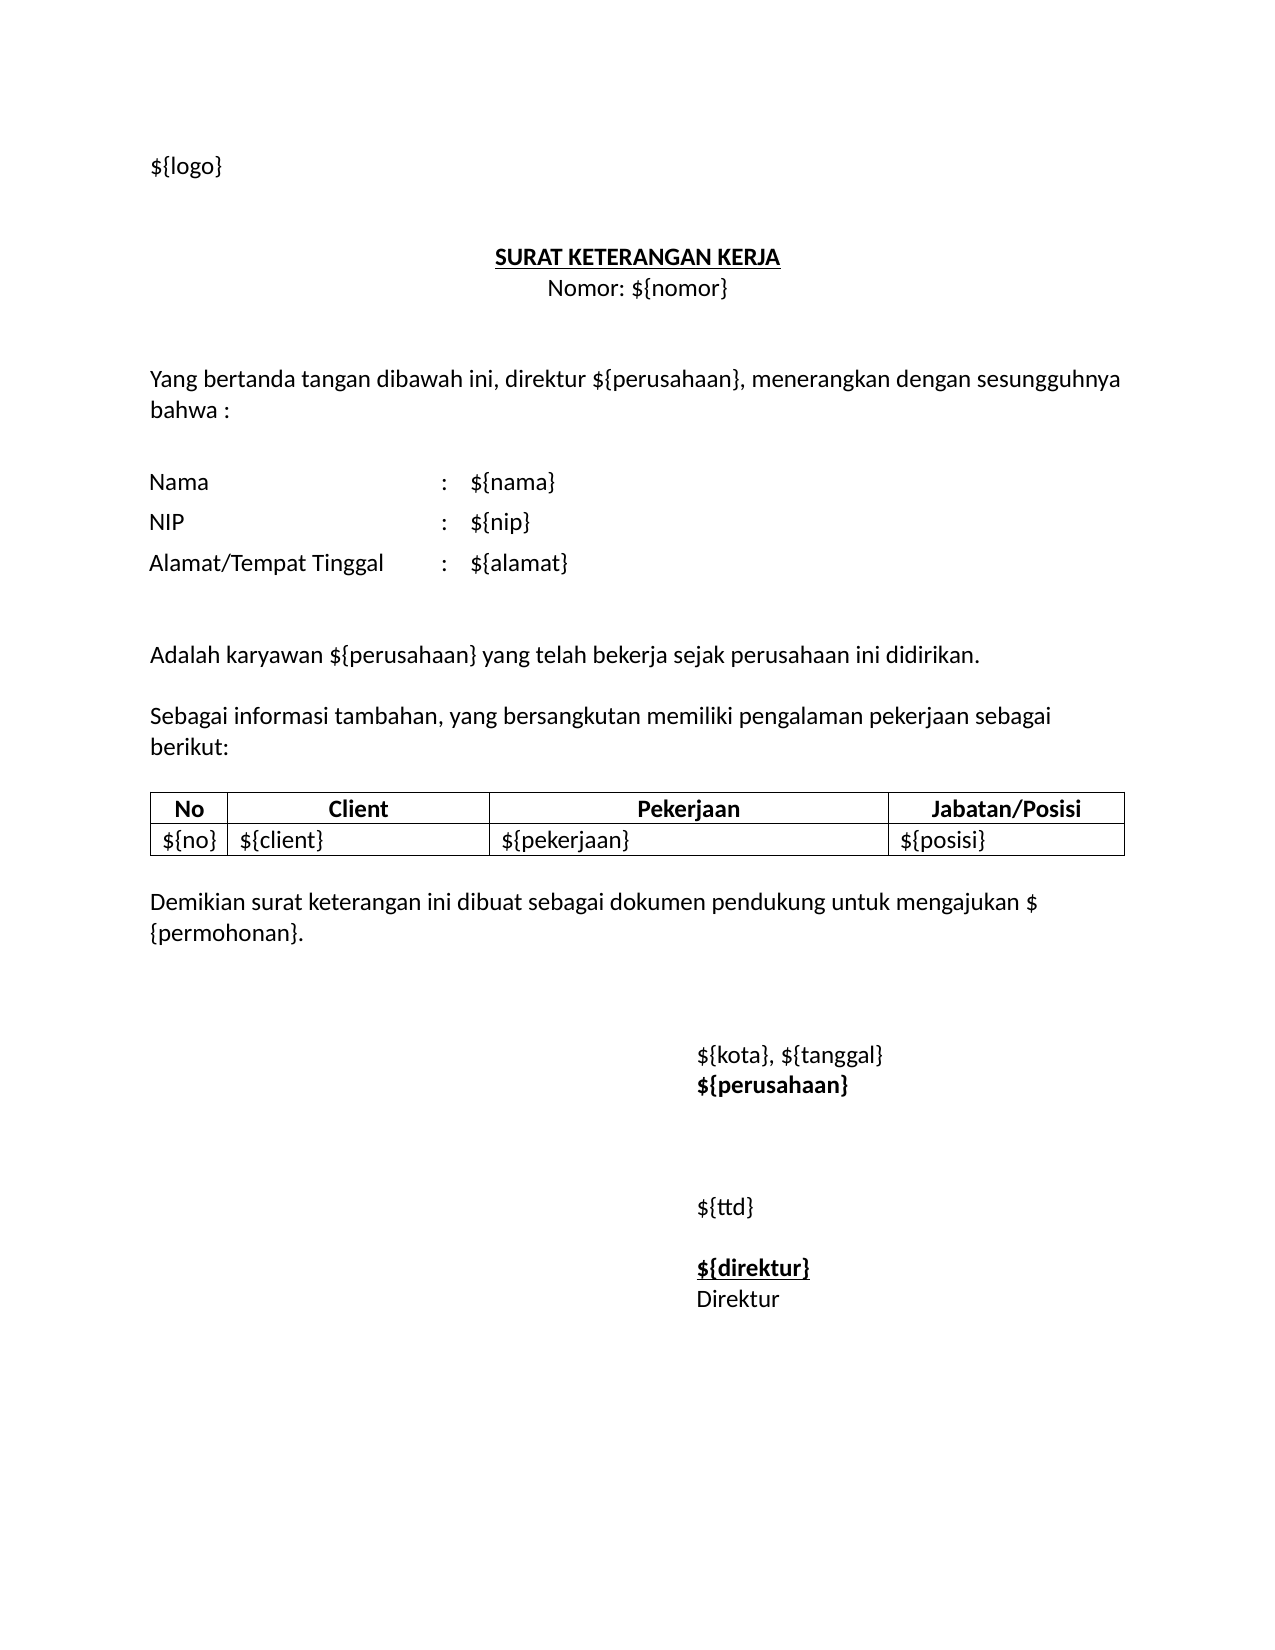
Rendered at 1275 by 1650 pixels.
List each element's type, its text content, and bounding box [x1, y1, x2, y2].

text ${logo} [150, 150, 1125, 181]
table_header Jabatan/Posisi [889, 793, 1124, 823]
table_cell ${client} [228, 824, 489, 855]
text SURAT KETERANGAN KERJA [150, 242, 1125, 272]
text Yang bertanda tangan dibawah ini, direktur ${perusahaan}, menerangkan dengan sesungguhnya bahwa : [150, 364, 1125, 425]
table_header No [151, 793, 227, 823]
text ${ttd} [696, 1192, 1125, 1222]
table_header Pekerjaan [490, 793, 888, 823]
table_header ${nama} [459, 455, 1049, 496]
text Nomor: ${nomor} [150, 272, 1125, 303]
table_header Nama [138, 455, 429, 496]
text ${perusahaan} [696, 1069, 1125, 1100]
table_cell : [430, 537, 458, 608]
table_cell ${alamat} [459, 537, 1049, 608]
table_cell ${posisi} [889, 824, 1124, 855]
table_header Client [228, 793, 489, 823]
text ${direktur} [696, 1253, 1125, 1283]
table_cell ${pekerjaan} [490, 824, 888, 855]
text Sebagai informasi tambahan, yang bersangkutan memiliki pengalaman pekerjaan sebagai berikut: [150, 700, 1125, 761]
table_cell ${nip} [459, 496, 1049, 537]
text ${kota}, ${tanggal} [696, 1039, 1125, 1069]
table_cell ${no} [151, 824, 227, 855]
table_cell NIP [138, 496, 429, 537]
text Demikian surat keterangan ini dibuat sebagai dokumen pendukung untuk mengajukan ${permohonan}. [150, 886, 1125, 947]
table_header : [430, 455, 458, 496]
text Direktur [696, 1283, 1125, 1314]
table_cell Alamat/Tempat Tinggal [138, 537, 429, 608]
text Adalah karyawan ${perusahaan} yang telah bekerja sejak perusahaan ini didirikan. [150, 639, 1125, 669]
table_cell : [430, 496, 458, 537]
